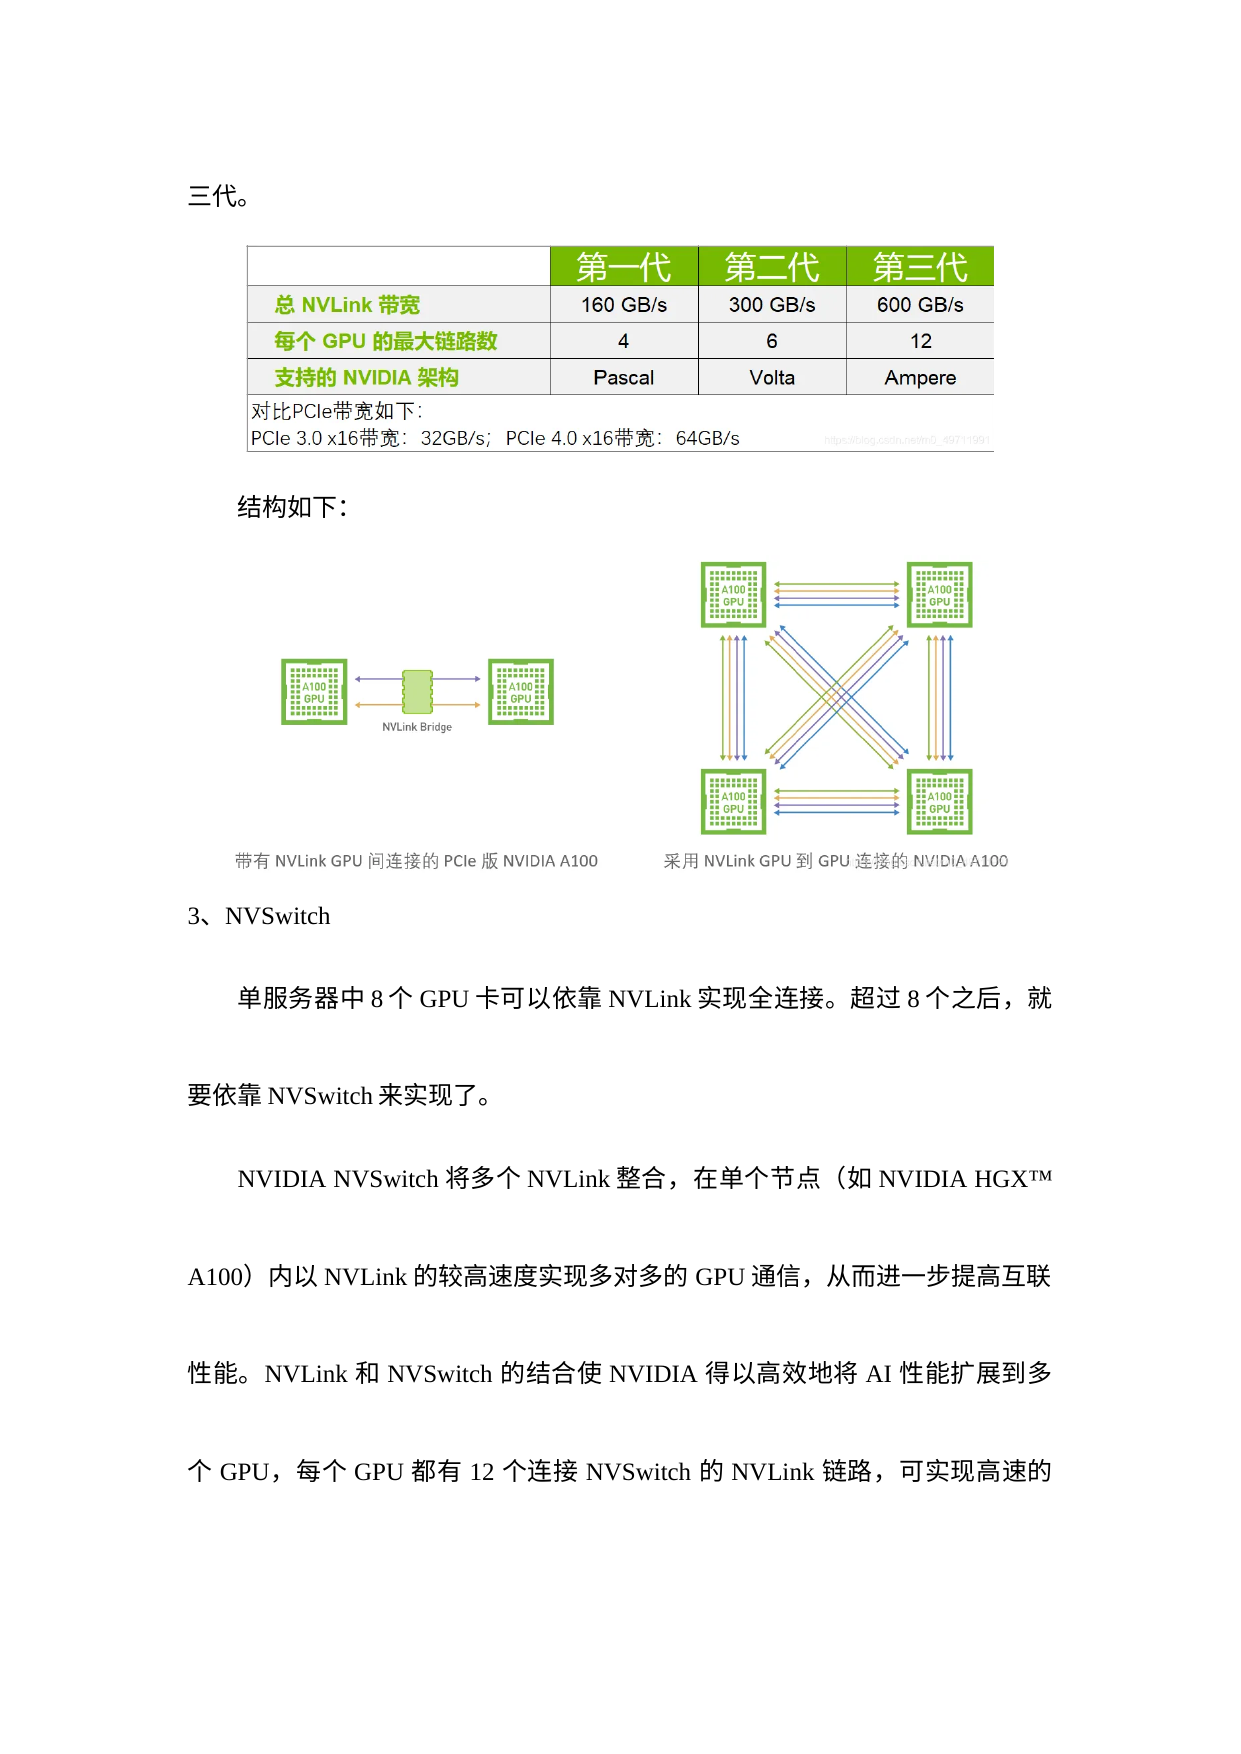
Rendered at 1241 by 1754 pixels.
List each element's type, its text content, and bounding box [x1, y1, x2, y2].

picture [226, 555, 1014, 874]
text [187, 162, 1053, 227]
text 单服务器中8个GPU卡可以依靠NVLink实现全连接。超过8个之后，就要依靠NVSwitch来实现了。 [187, 964, 1053, 1126]
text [187, 1144, 1053, 1502]
picture [246, 245, 994, 452]
text 结构如下： [187, 473, 1053, 538]
text 3、NVSwitch [187, 881, 1053, 946]
